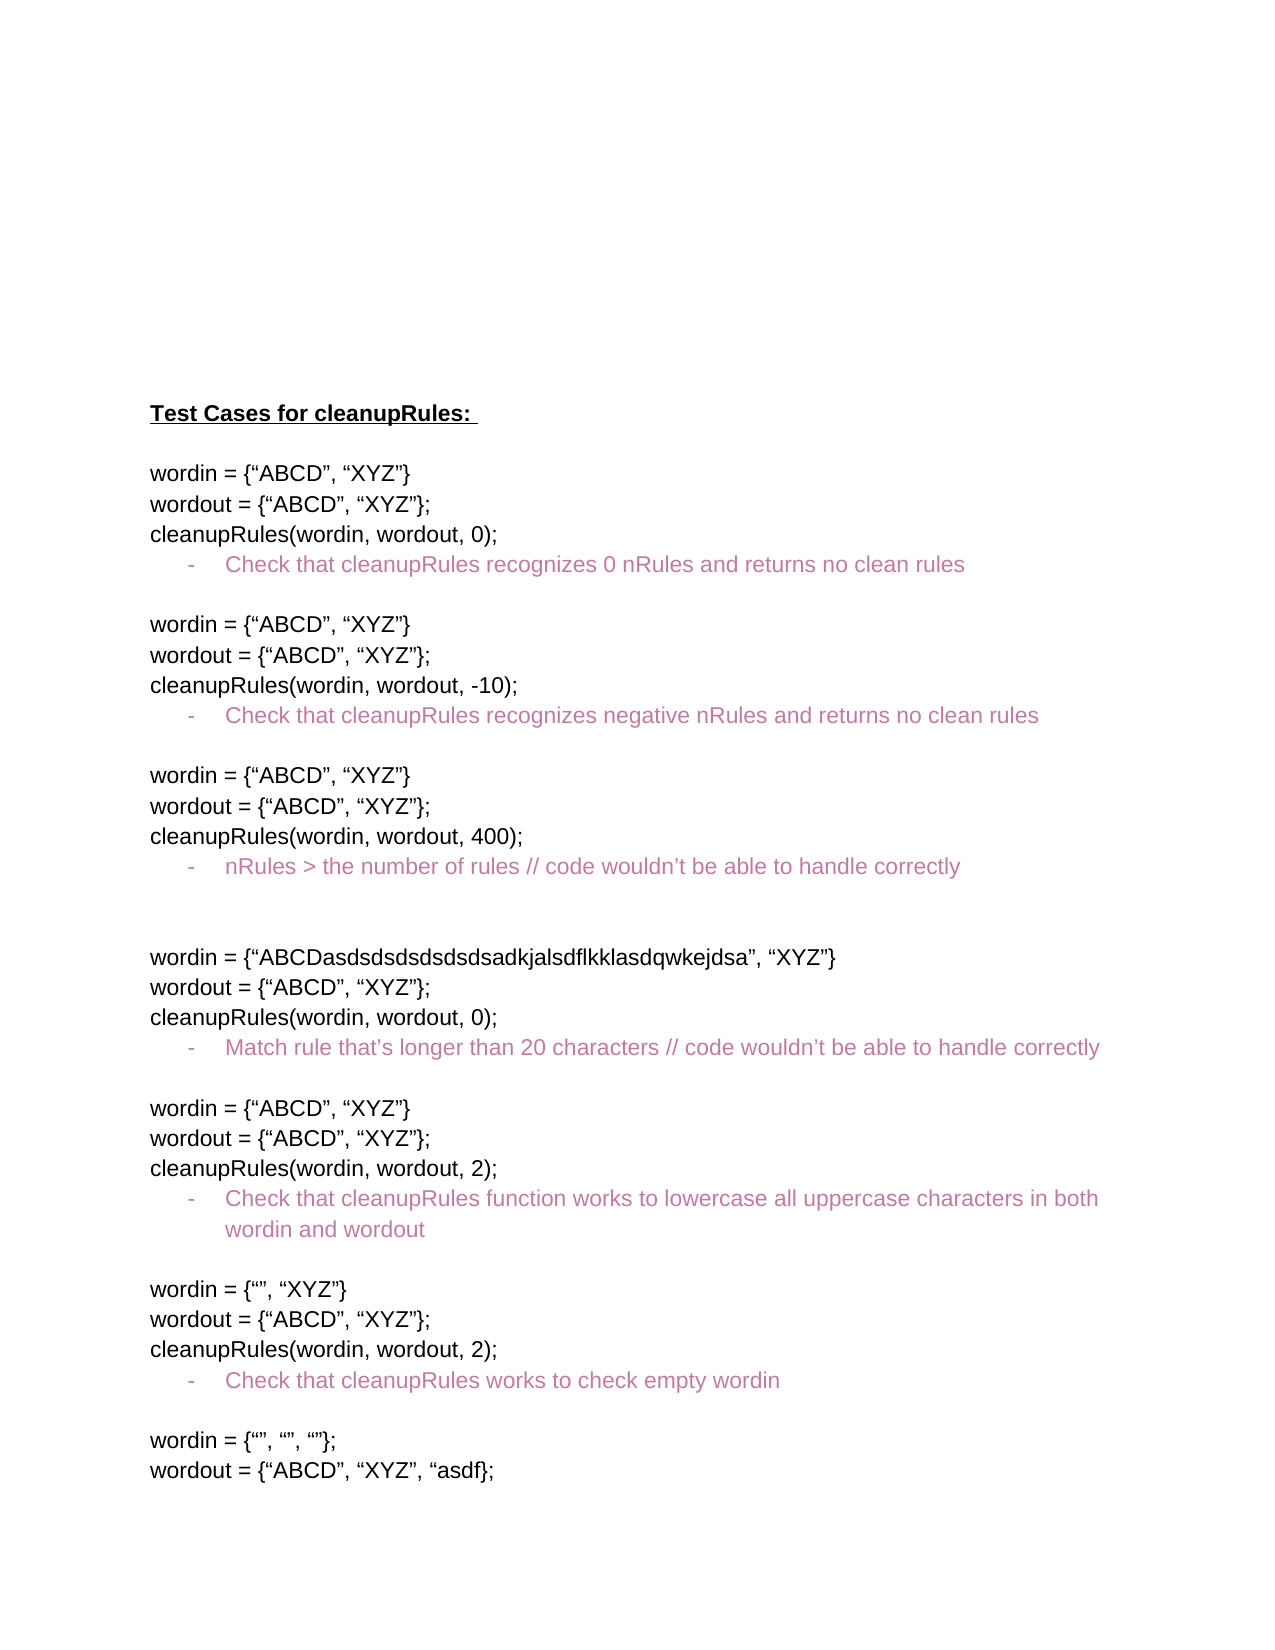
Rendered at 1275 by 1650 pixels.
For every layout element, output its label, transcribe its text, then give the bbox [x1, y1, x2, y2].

text cleanupRules(wordin, wordout, 0); [150, 1004, 1125, 1031]
text wordout = {“ABCD”, “XYZ”}; [150, 491, 1125, 517]
text wordin = {“ABCD”, “XYZ”} [150, 460, 1125, 487]
text wordout = {“ABCD”, “XYZ”}; [150, 793, 1125, 819]
text Test Cases for cleanupRules: [150, 400, 1125, 426]
text wordin = {“ABCD”, “XYZ”} [150, 762, 1125, 789]
list nRules > the number of rules // code wouldn’t be able to handle correctly [187, 853, 1125, 879]
list Check that cleanupRules recognizes 0 nRules and returns no clean rules [187, 551, 1125, 577]
text wordin = {“ABCD”, “XYZ”} [150, 611, 1125, 638]
text wordout = {“ABCD”, “XYZ”}; [150, 974, 1125, 1000]
text cleanupRules(wordin, wordout, 400); [150, 823, 1125, 849]
text wordin = {“”, “XYZ”} [150, 1276, 1125, 1302]
text cleanupRules(wordin, wordout, -10); [150, 672, 1125, 698]
list Check that cleanupRules function works to lowercase all uppercase characters in both wordin and wordout [187, 1185, 1125, 1242]
text wordin = {“ABCDasdsdsdsdsdsdsadkjalsdflkklasdqwkejdsa”, “XYZ”} [150, 944, 1125, 970]
text wordout = {“ABCD”, “XYZ”}; [150, 1125, 1125, 1151]
text cleanupRules(wordin, wordout, 0); [150, 521, 1125, 547]
text wordout = {“ABCD”, “XYZ”}; [150, 1306, 1125, 1333]
list Check that cleanupRules works to check empty wordin [187, 1367, 1125, 1393]
text wordin = {“”, “”, “”}; [150, 1427, 1125, 1453]
text wordout = {“ABCD”, “XYZ”}; [150, 642, 1125, 668]
text cleanupRules(wordin, wordout, 2); [150, 1336, 1125, 1363]
list Match rule that’s longer than 20 characters // code wouldn’t be able to handle correctly [187, 1034, 1125, 1061]
text wordin = {“ABCD”, “XYZ”} [150, 1095, 1125, 1121]
text cleanupRules(wordin, wordout, 2); [150, 1155, 1125, 1182]
list Check that cleanupRules recognizes negative nRules and returns no clean rules [187, 702, 1125, 728]
text wordout = {“ABCD”, “XYZ”, “asdf}; [150, 1457, 1125, 1484]
